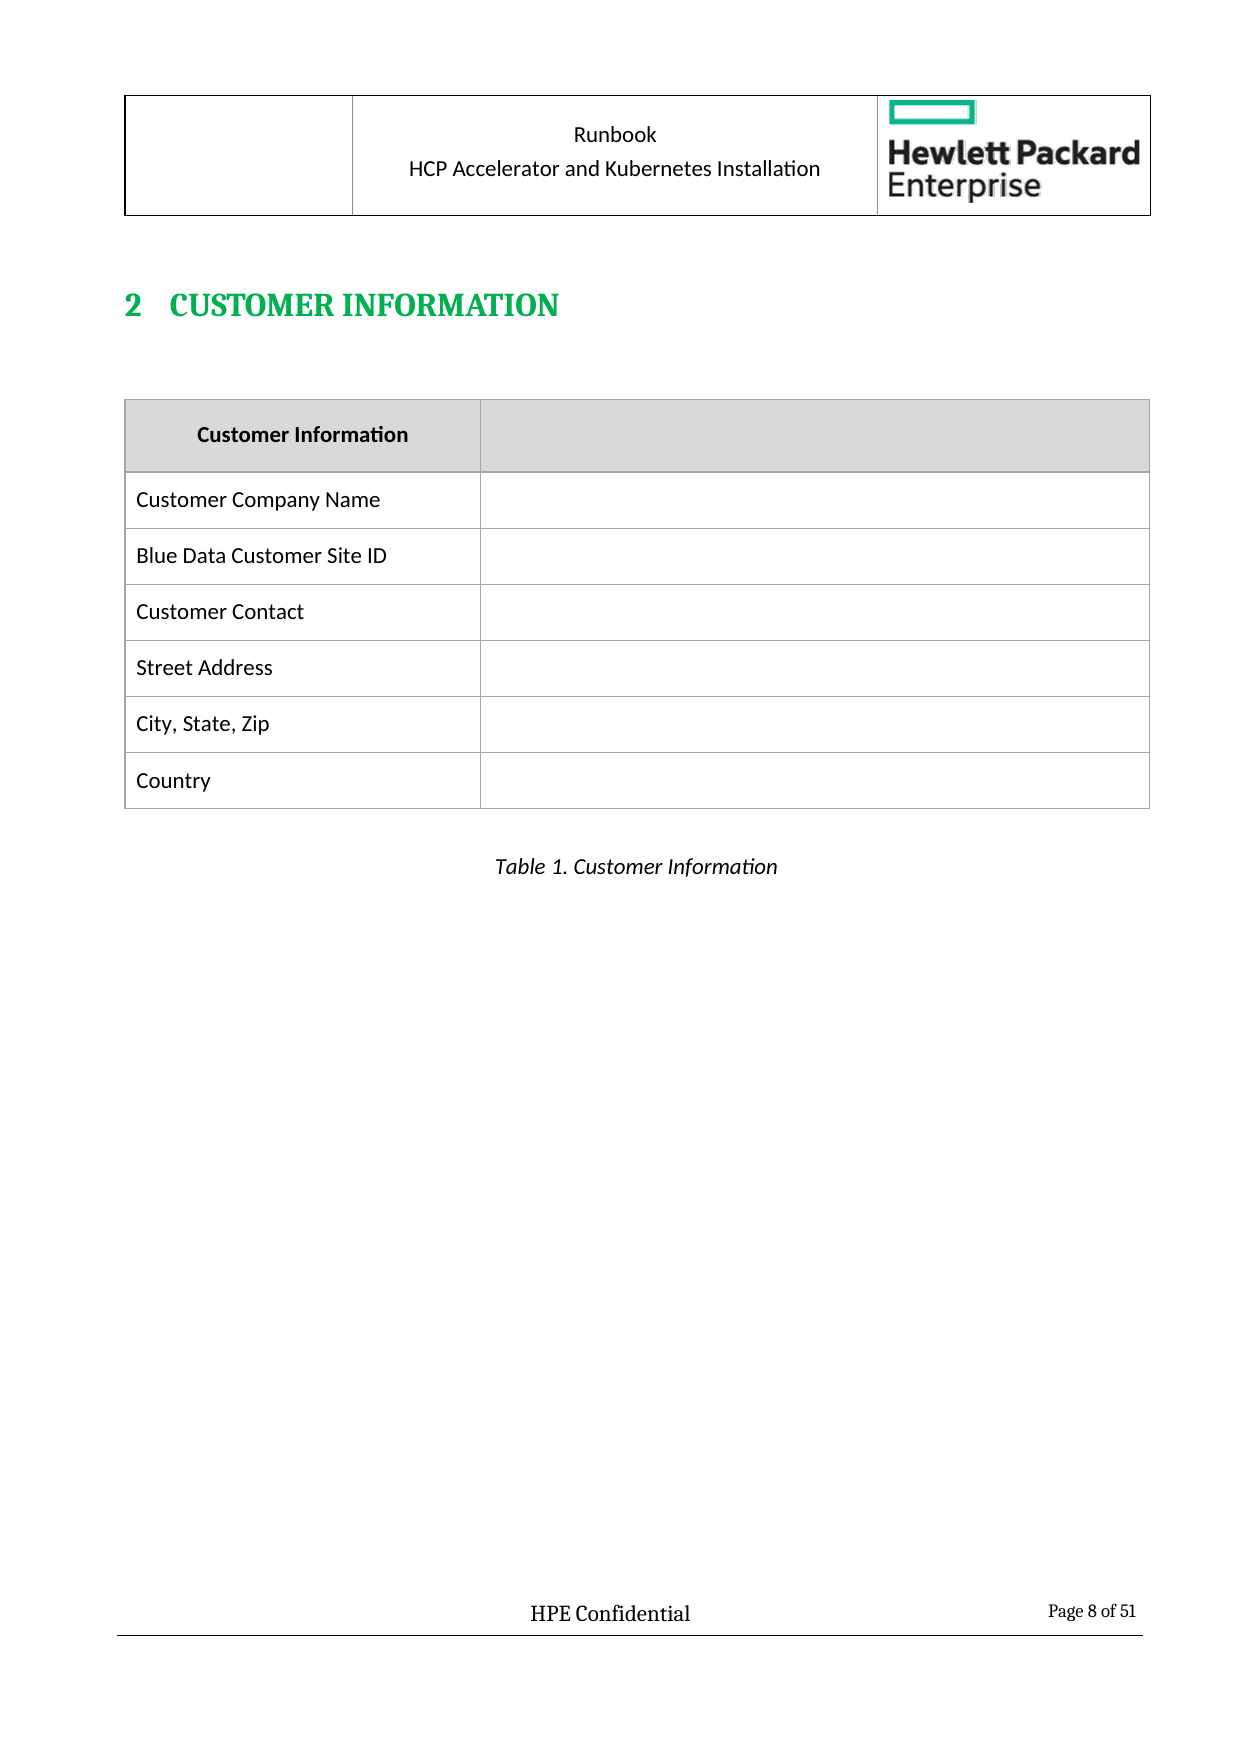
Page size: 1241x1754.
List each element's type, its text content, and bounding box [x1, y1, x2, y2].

table_cell [481, 585, 1149, 640]
table_cell Customer Company Name [126, 473, 480, 528]
table_cell Customer Contact [126, 585, 480, 640]
table_cell [481, 473, 1149, 528]
table_header [481, 400, 1149, 471]
table_cell [481, 753, 1149, 808]
table_header Customer Information [126, 400, 480, 471]
table_cell Street Address [126, 641, 480, 696]
subtitle CUSTOMER INFORMATION [124, 286, 1150, 325]
text Table 1. Customer Information [124, 852, 1150, 880]
table_cell [481, 529, 1149, 584]
table_cell Country [126, 753, 480, 808]
table_cell [481, 641, 1149, 696]
table_cell [481, 697, 1149, 752]
table_cell City, State, Zip [126, 697, 480, 752]
table_cell Blue Data Customer Site ID [126, 529, 480, 584]
